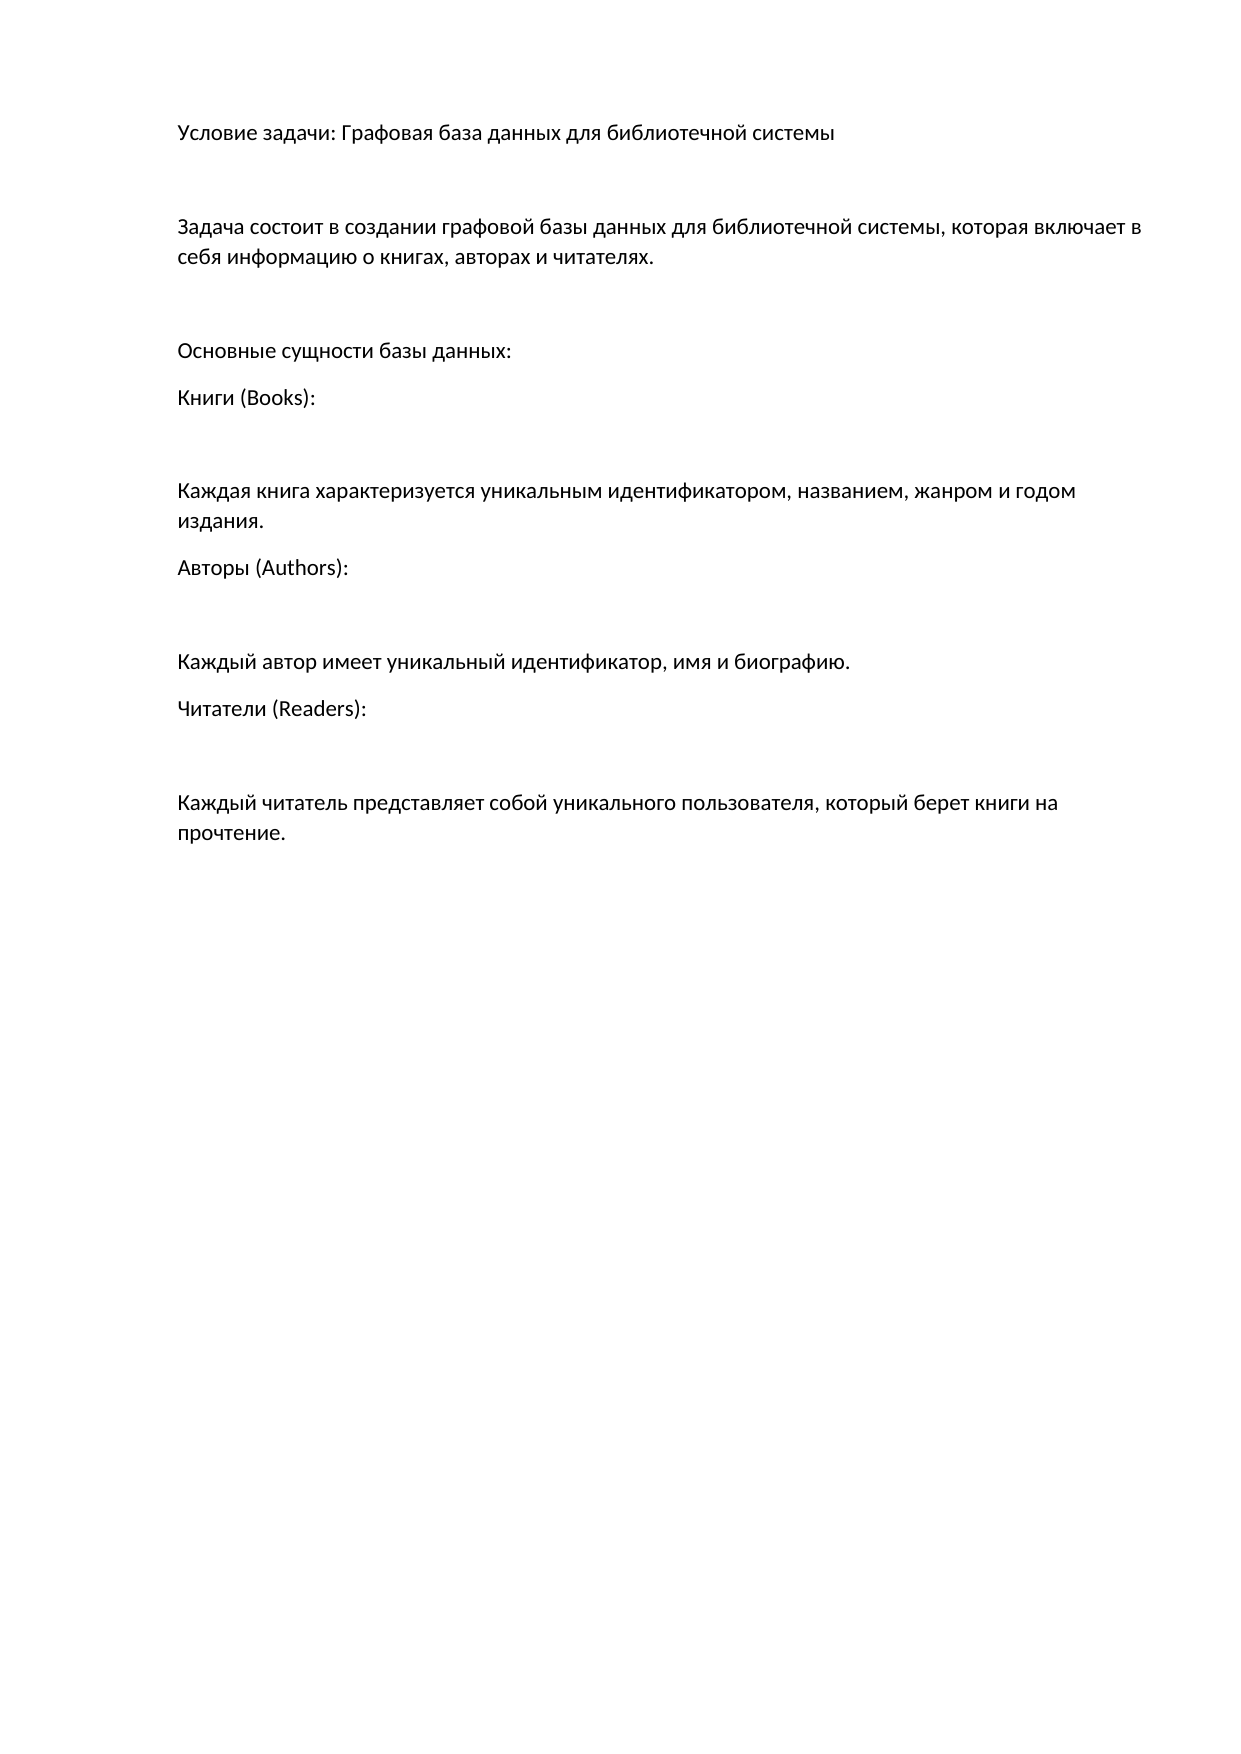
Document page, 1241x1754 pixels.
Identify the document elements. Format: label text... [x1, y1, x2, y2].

text Каждый автор имеет уникальный идентификатор, имя и биографию. [177, 647, 1152, 675]
text Каждая книга характеризуется уникальным идентификатором, названием, жанром и годом издания. [177, 476, 1152, 535]
text Условие задачи: Графовая база данных для библиотечной системы [177, 118, 1152, 146]
text Читатели (Readers): [177, 694, 1152, 722]
text Задача состоит в создании графовой базы данных для библиотечной системы, которая включает в себя информацию о книгах, авторах и читателях. [177, 212, 1152, 270]
text Каждый читатель представляет собой уникального пользователя, который берет книги на прочтение. [177, 788, 1152, 846]
text Книги (Books): [177, 383, 1152, 411]
text Основные сущности базы данных: [177, 336, 1152, 364]
text Авторы (Authors): [177, 553, 1152, 582]
